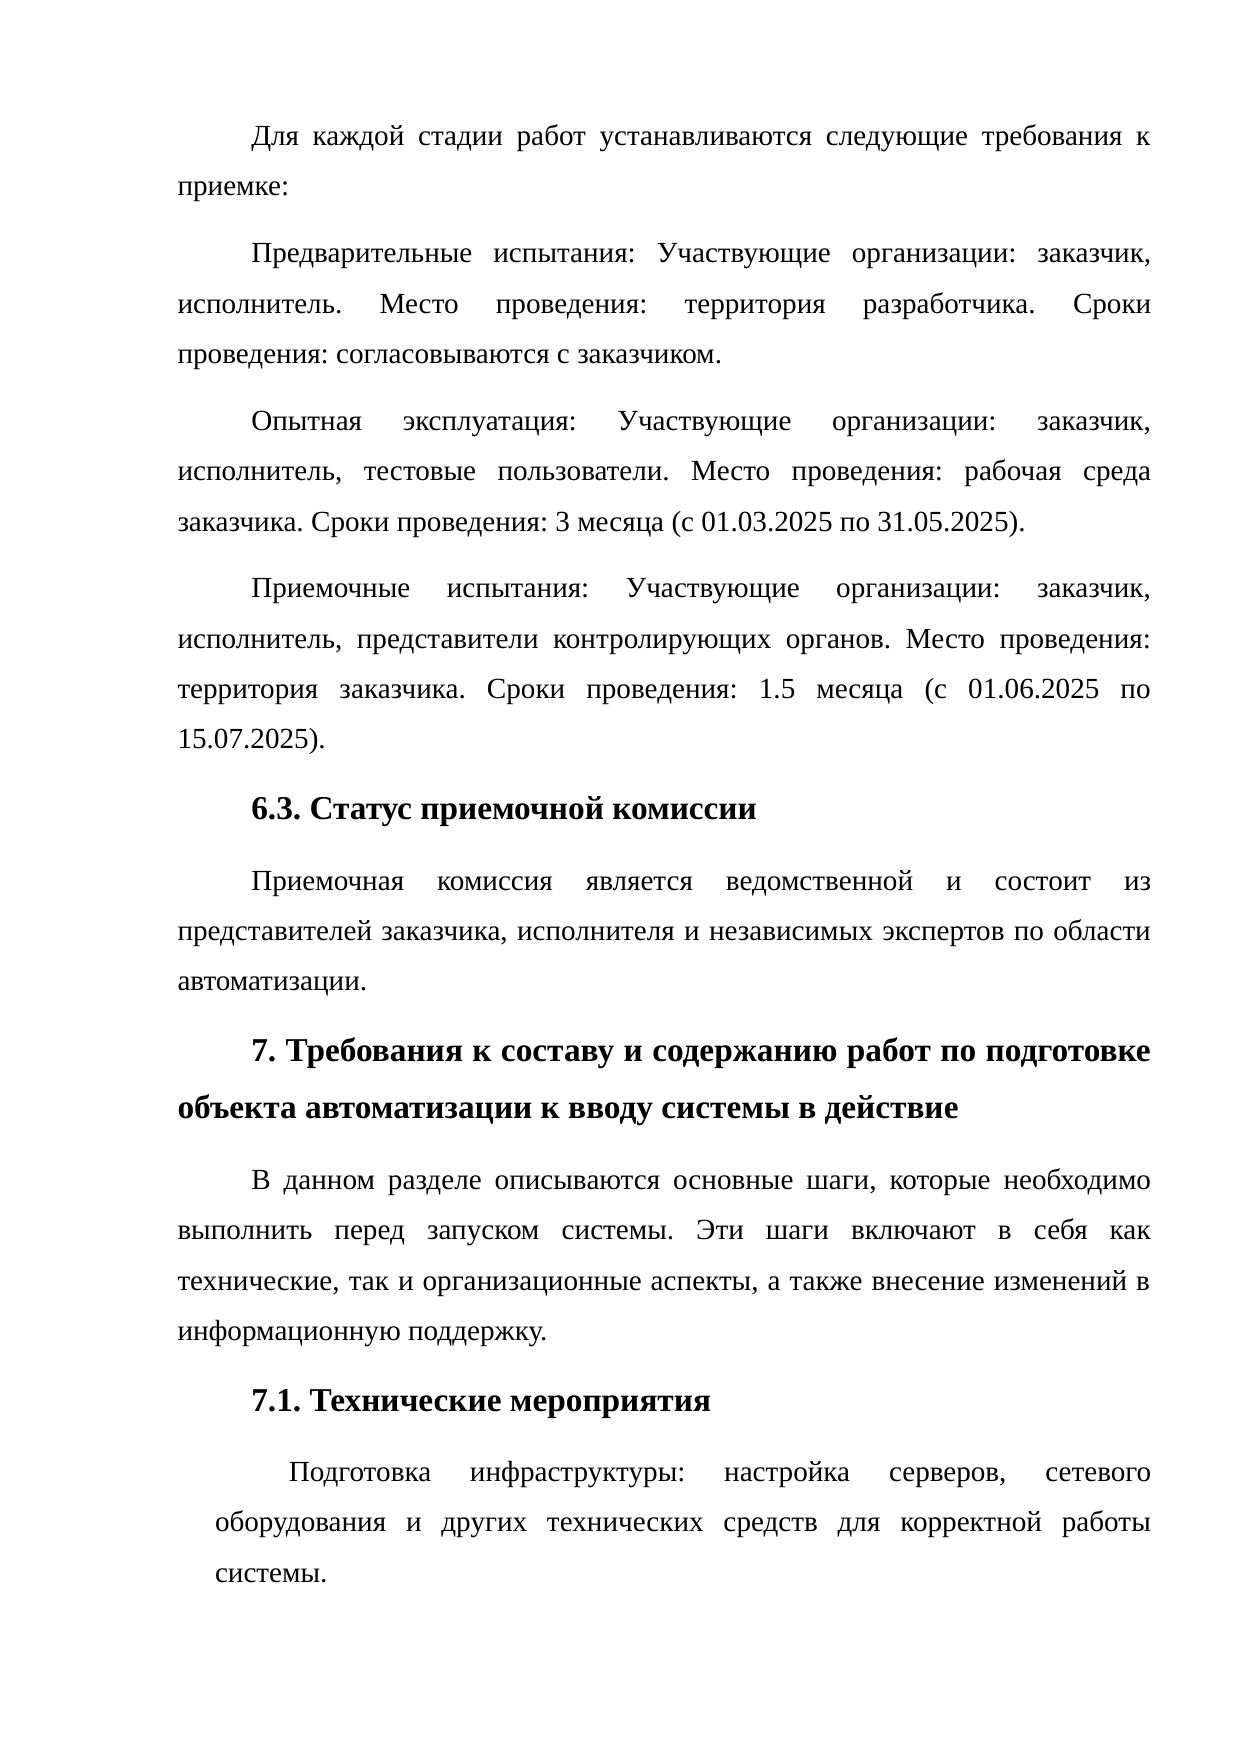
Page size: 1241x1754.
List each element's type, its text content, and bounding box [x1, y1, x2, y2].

text 7. Требования к составу и содержанию работ по подготовке объекта автоматизации к вводу системы в действие [177, 1030, 1152, 1126]
text Приемочные испытания: Участвующие организации: заказчик, исполнитель, представители контролирующих органов. Место проведения: территория заказчика. Сроки проведения: 1.5 месяца (с 01.06.2025 по 15.07.2025). [177, 571, 1152, 755]
text Подготовка инфраструктуры: настройка серверов, сетевого оборудования и других технических средств для корректной работы системы. [215, 1454, 1152, 1588]
text 7.1. Технические мероприятия [177, 1380, 1152, 1418]
text 6.3. Статус приемочной комиссии [177, 788, 1152, 827]
text Для каждой стадии работ устанавливаются следующие требования к приемке: [177, 118, 1152, 202]
text В данном разделе описываются основные шаги, которые необходимо выполнить перед запуском системы. Эти шаги включают в себя как технические, так и организационные аспекты, а также внесение изменений в информационную поддержку. [177, 1162, 1152, 1346]
text Предварительные испытания: Участвующие организации: заказчик, исполнитель. Место проведения: территория разработчика. Сроки проведения: согласовываются с заказчиком. [177, 235, 1152, 369]
text Опытная эксплуатация: Участвующие организации: заказчик, исполнитель, тестовые пользователи. Место проведения: рабочая среда заказчика. Сроки проведения: 3 месяца (с 01.03.2025 по 31.05.2025). [177, 403, 1152, 537]
text Приемочная комиссия является ведомственной и состоит из представителей заказчика, исполнителя и независимых экспертов по области автоматизации. [177, 863, 1152, 997]
